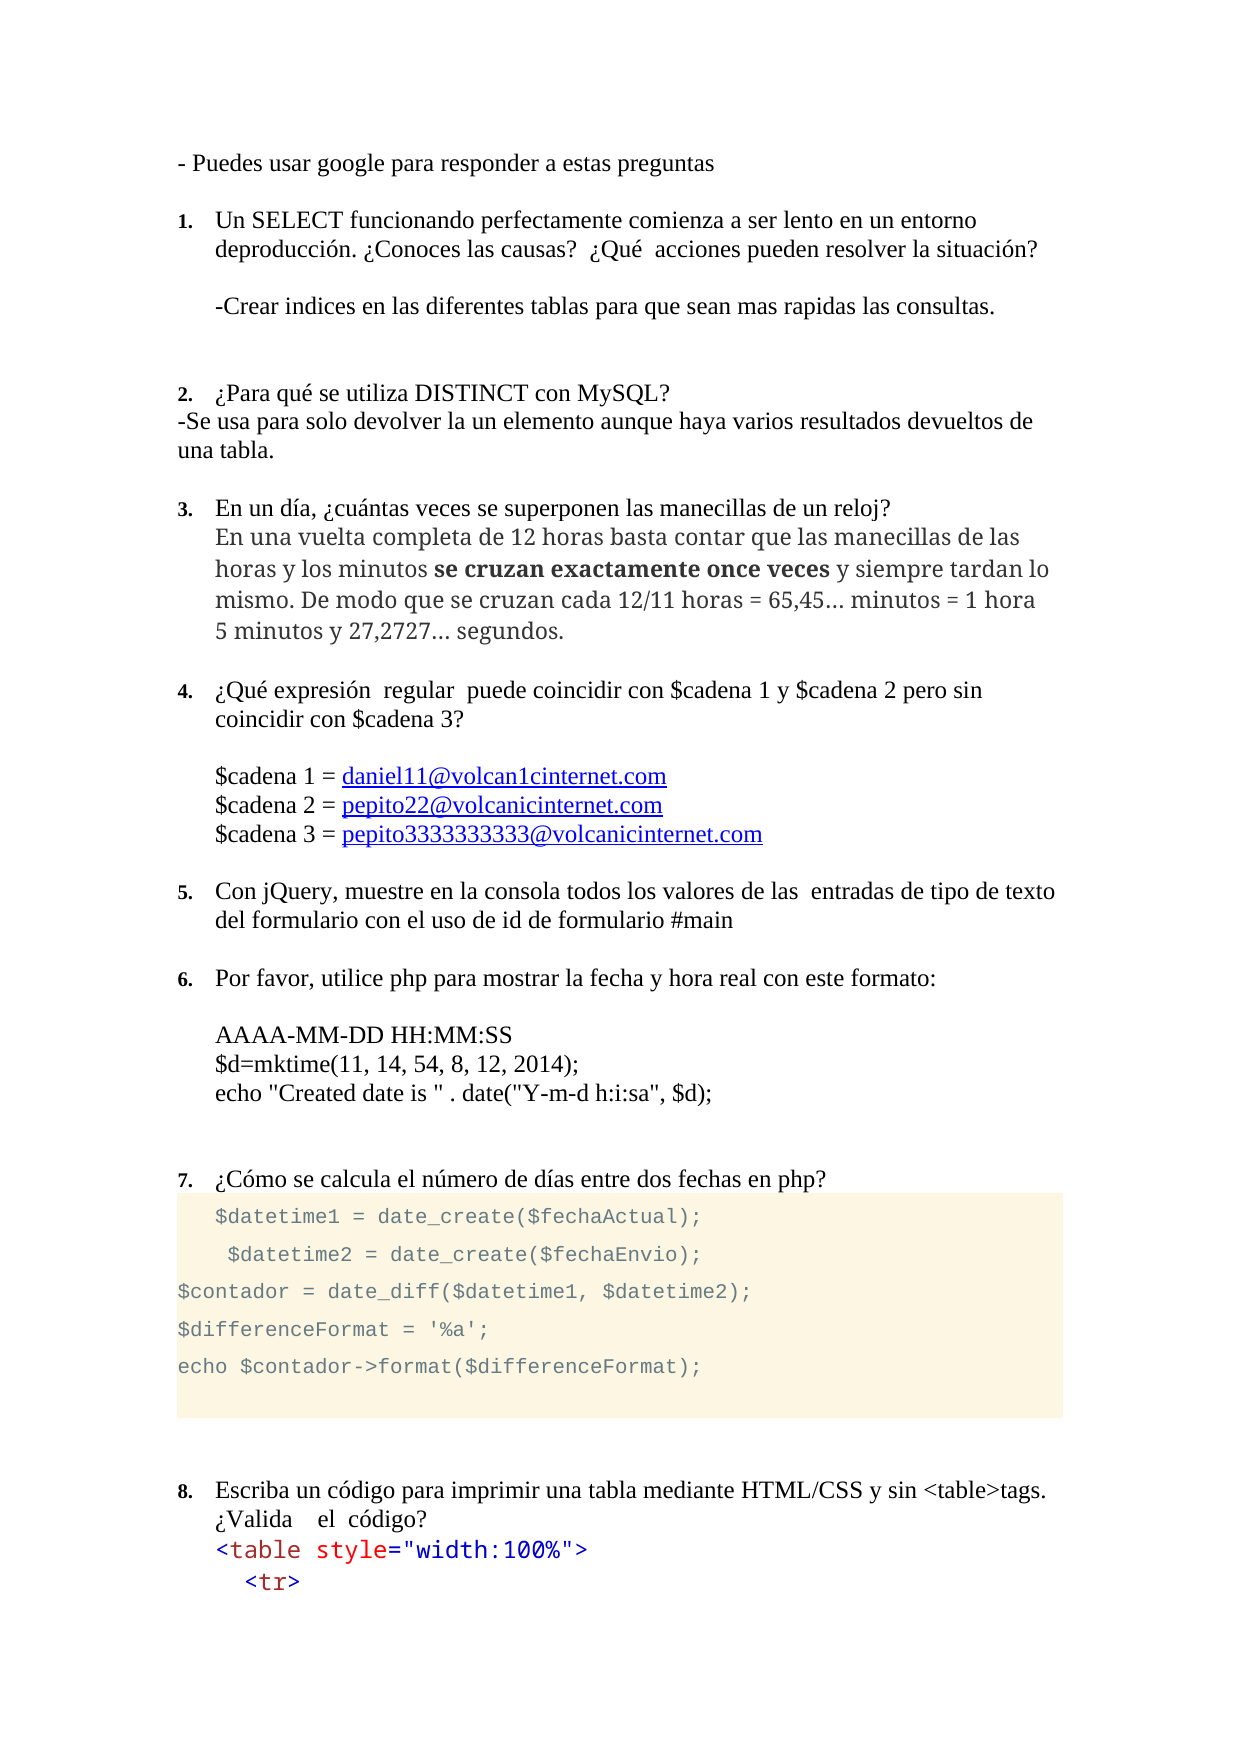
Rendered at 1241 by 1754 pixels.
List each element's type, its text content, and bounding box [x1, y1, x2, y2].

text echo $contador->format($differenceFormat); [177, 1343, 1063, 1380]
text - Puedes usar google para responder a estas preguntas [177, 148, 1063, 176]
text $d=mktime(11, 14, 54, 8, 12, 2014); [215, 1049, 1063, 1078]
list Escriba un código para imprimir una tabla mediante HTML/CSS y sin <table>tags. ¿Valida el código? [177, 1475, 1063, 1533]
text $datetime2 = date_create($fechaEnvio); [177, 1230, 1063, 1268]
list Un SELECT funcionando perfectamente comienza a ser lento en un entorno deproducción. ¿Conoces las causas? ¿Qué acciones pueden resolver la situación? [177, 205, 1063, 263]
text En una vuelta completa de 12 horas basta contar que las manecillas de las horas y los minutos se cruzan exactamente once veces y siempre tardan lo mismo. De modo que se cruzan cada 12/11 horas = 65,45… minutos = 1 hora 5 minutos y 27,2727… segundos. [564, 521, 1063, 646]
text -Crear indices en las diferentes tablas para que sean mas rapidas las consultas. [215, 291, 1063, 320]
text $cadena 1 = daniel11@volcan1cinternet.com [215, 761, 1063, 790]
list ¿Cómo se calcula el número de días entre dos fechas en php? [177, 1164, 1063, 1193]
list ¿Para qué se utiliza DISTINCT con MySQL? [177, 378, 1063, 406]
text $contador = date_diff($datetime1, $datetime2); [177, 1268, 1063, 1305]
list ¿Qué expresión regular puede coincidir con $cadena 1 y $cadena 2 pero sin coincidir con $cadena 3? [177, 675, 1063, 733]
text AAAA-MM-DD HH:MM:SS [215, 1020, 1063, 1049]
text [215, 1533, 1063, 1598]
text echo "Created date is " . date("Y-m-d h:i:sa", $d); [215, 1078, 1063, 1106]
list En un día, ¿cuántas veces se superponen las manecillas de un reloj? [177, 493, 1063, 521]
text $datetime1 = date_create($fechaActual); [177, 1193, 1063, 1230]
text $differenceFormat = '%a'; [177, 1305, 1063, 1343]
list Por favor, utilice php para mostrar la fecha y hora real con este formato: [177, 963, 1063, 991]
text $cadena 2 = pepito22@volcanicinternet.com [215, 790, 1063, 819]
text $cadena 3 = pepito3333333333@volcanicinternet.com [215, 819, 1063, 848]
list Con jQuery, muestre en la consola todos los valores de las entradas de tipo de texto del formulario con el uso de id de formulario #main [177, 876, 1063, 934]
text -Se usa para solo devolver la un elemento aunque haya varios resultados devueltos de una tabla. [177, 406, 1063, 464]
